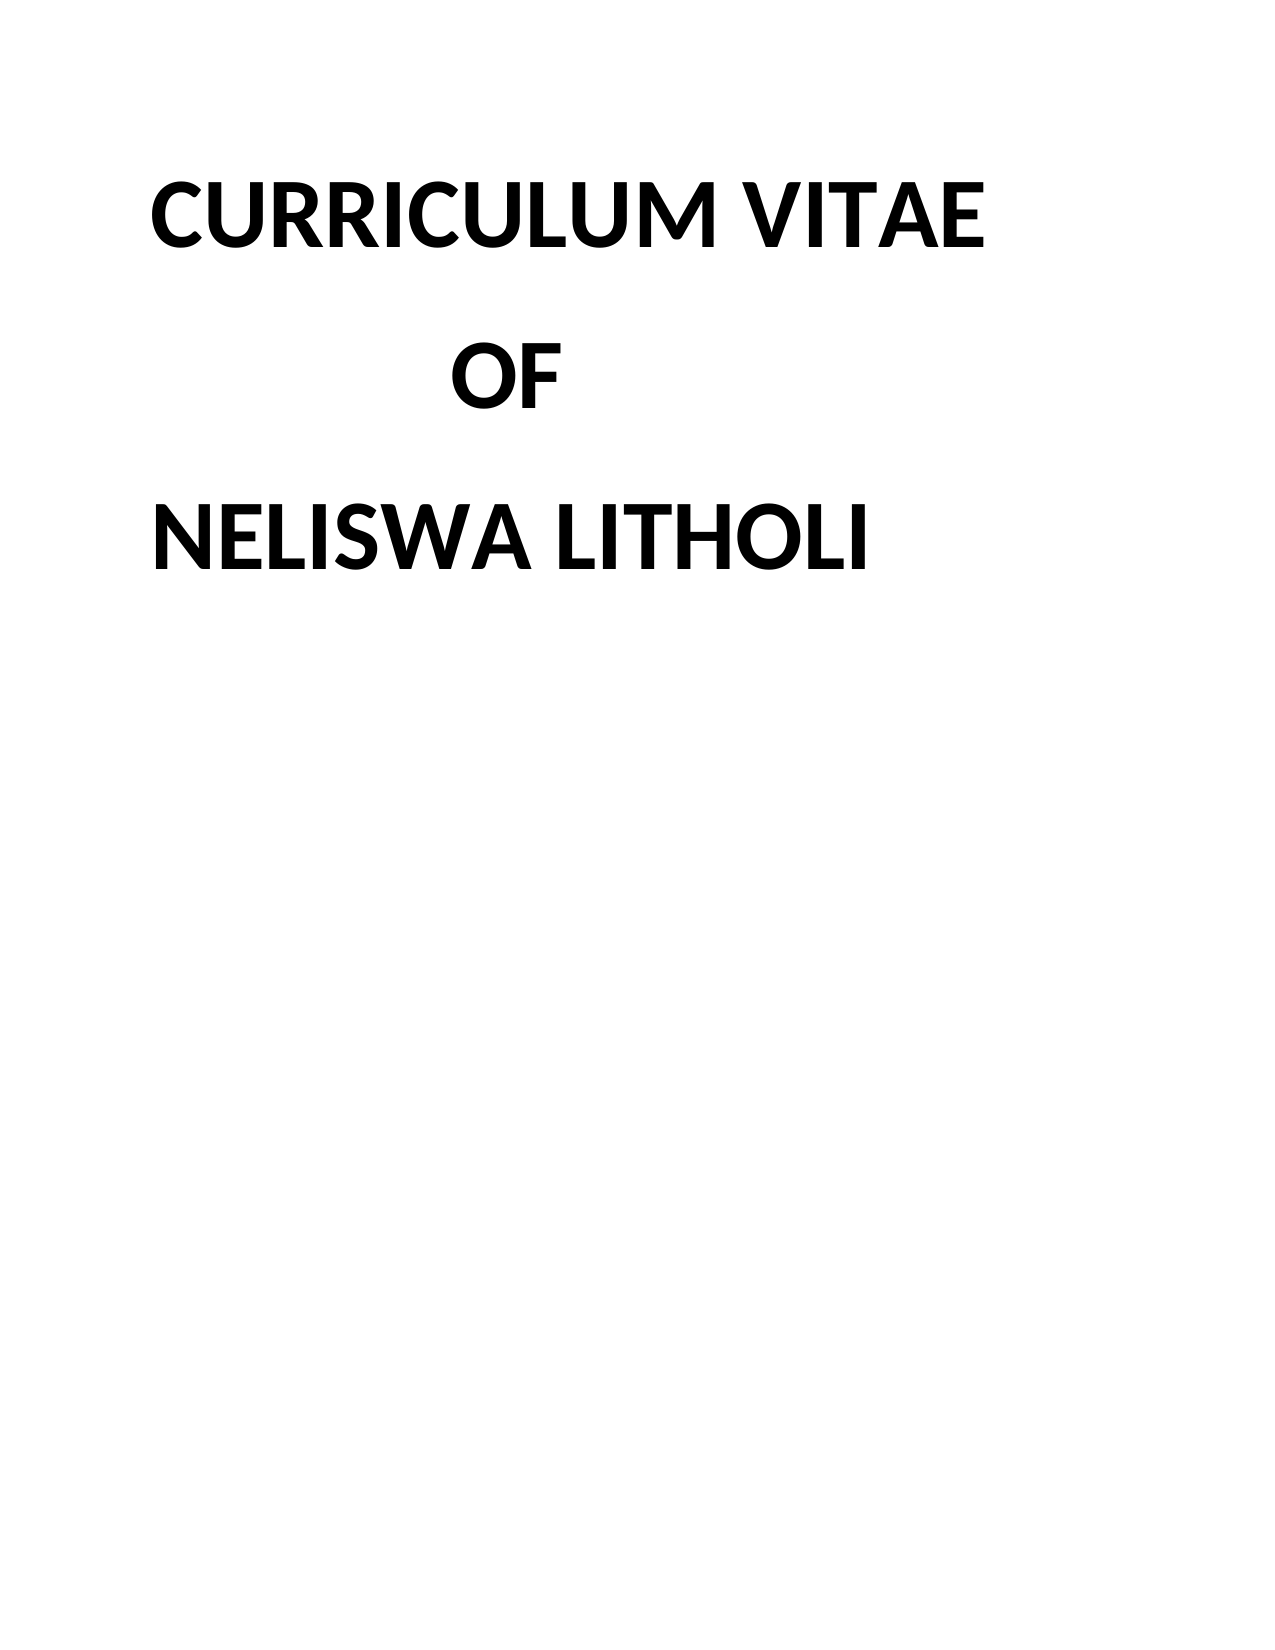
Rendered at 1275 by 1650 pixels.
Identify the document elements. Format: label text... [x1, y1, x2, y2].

text OF [150, 311, 1125, 433]
text NELISWA LITHOLI [150, 472, 1125, 594]
text CURRICULUM VITAE [150, 150, 1125, 272]
